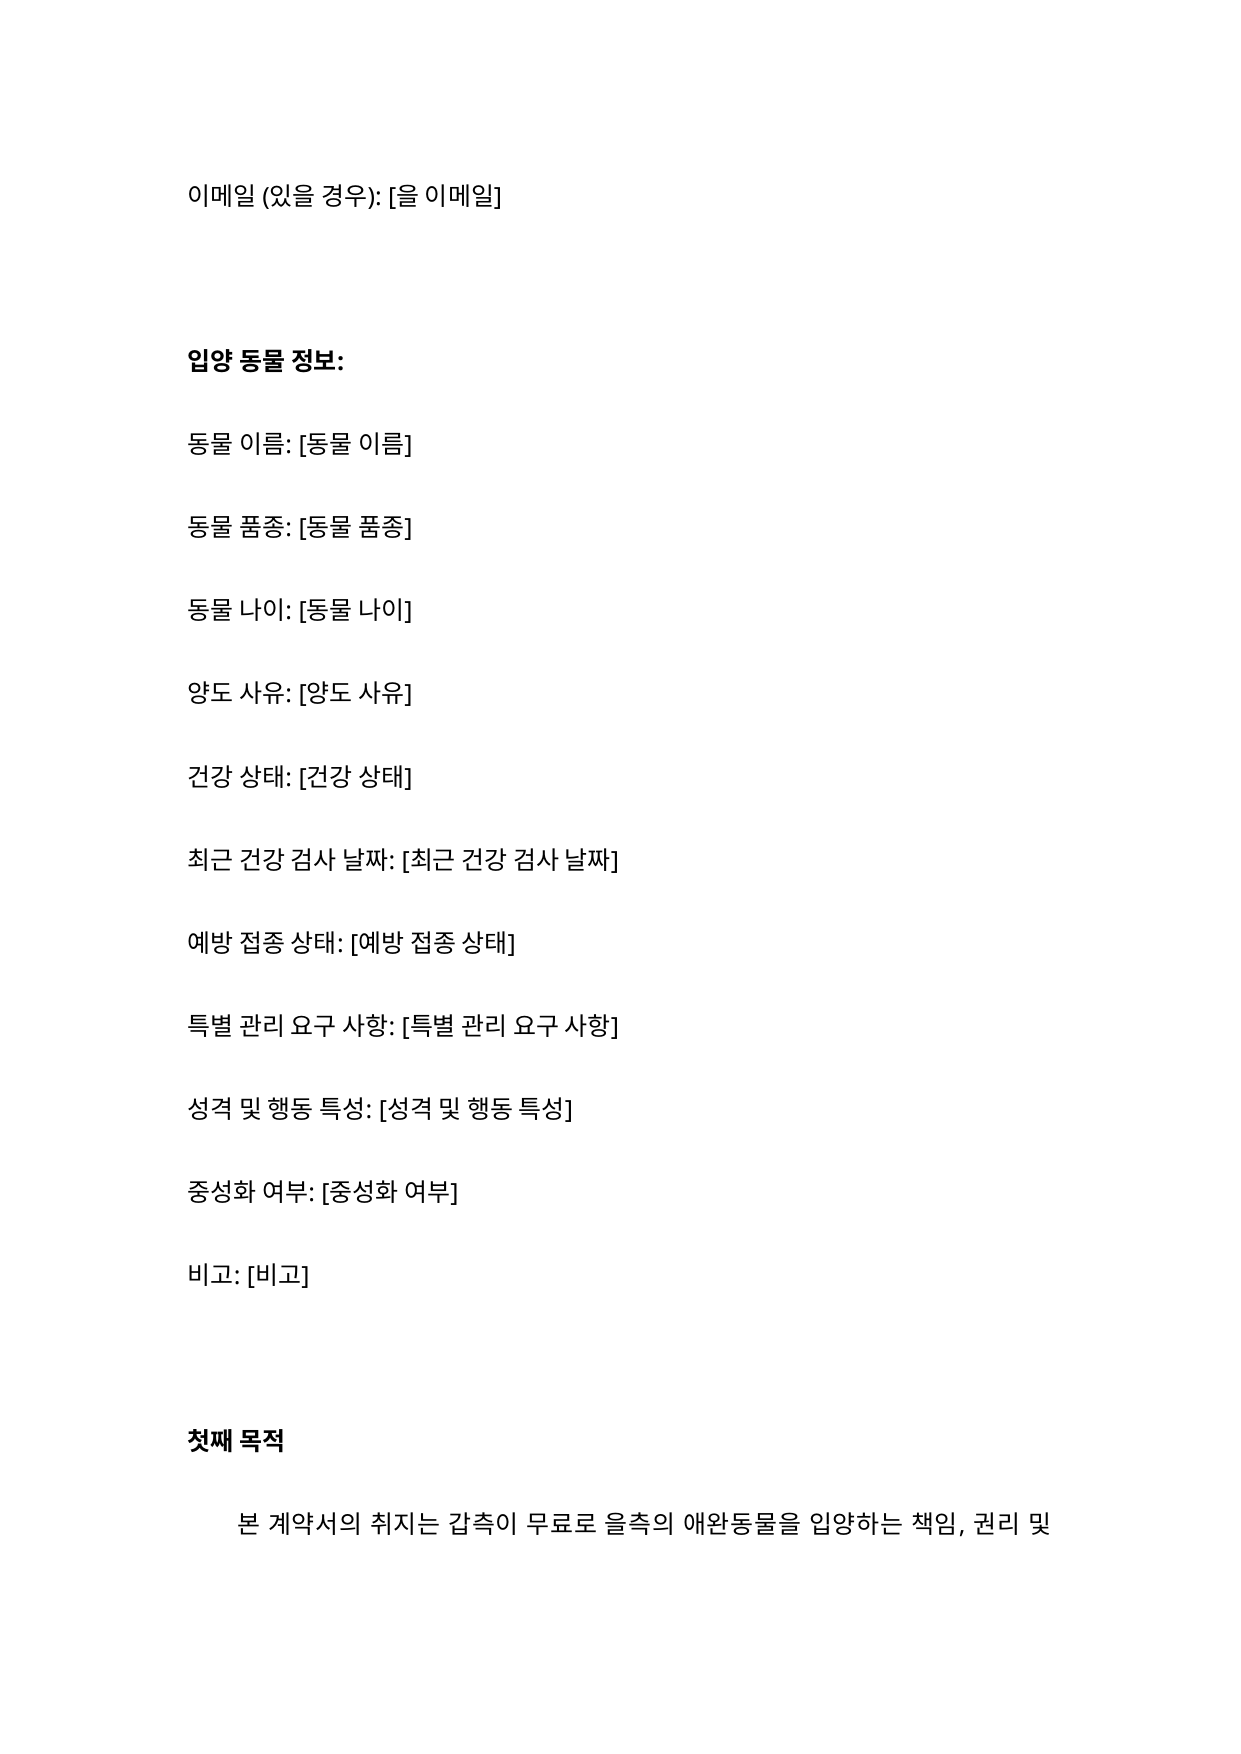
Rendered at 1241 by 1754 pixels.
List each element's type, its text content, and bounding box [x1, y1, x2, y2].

text 중성화 여부: [중성화 여부] [187, 1158, 1053, 1223]
text 특별 관리 요구 사항: [특별 관리 요구 사항] [187, 992, 1053, 1057]
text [187, 1490, 1053, 1555]
text 비고: [비고] [187, 1241, 1053, 1306]
text 첫째 목적 [187, 1407, 1053, 1472]
text 최근 건강 검사 날짜: [최근 건강 검사 날짜] [187, 826, 1053, 891]
text 입양 동물 정보: [187, 327, 1053, 392]
text 동물 나이: [동물 나이] [187, 576, 1053, 641]
text 성격 및 행동 특성: [성격 및 행동 특성] [187, 1075, 1053, 1140]
text 양도 사유: [양도 사유] [187, 659, 1053, 724]
text 동물 품종: [동물 품종] [187, 493, 1053, 558]
text 예방 접종 상태: [예방 접종 상태] [187, 909, 1053, 974]
text 건강 상태: [건강 상태] [187, 743, 1053, 808]
text 동물 이름: [동물 이름] [187, 410, 1053, 475]
text 이메일 (있을 경우): [을 이메일] [187, 162, 1053, 227]
